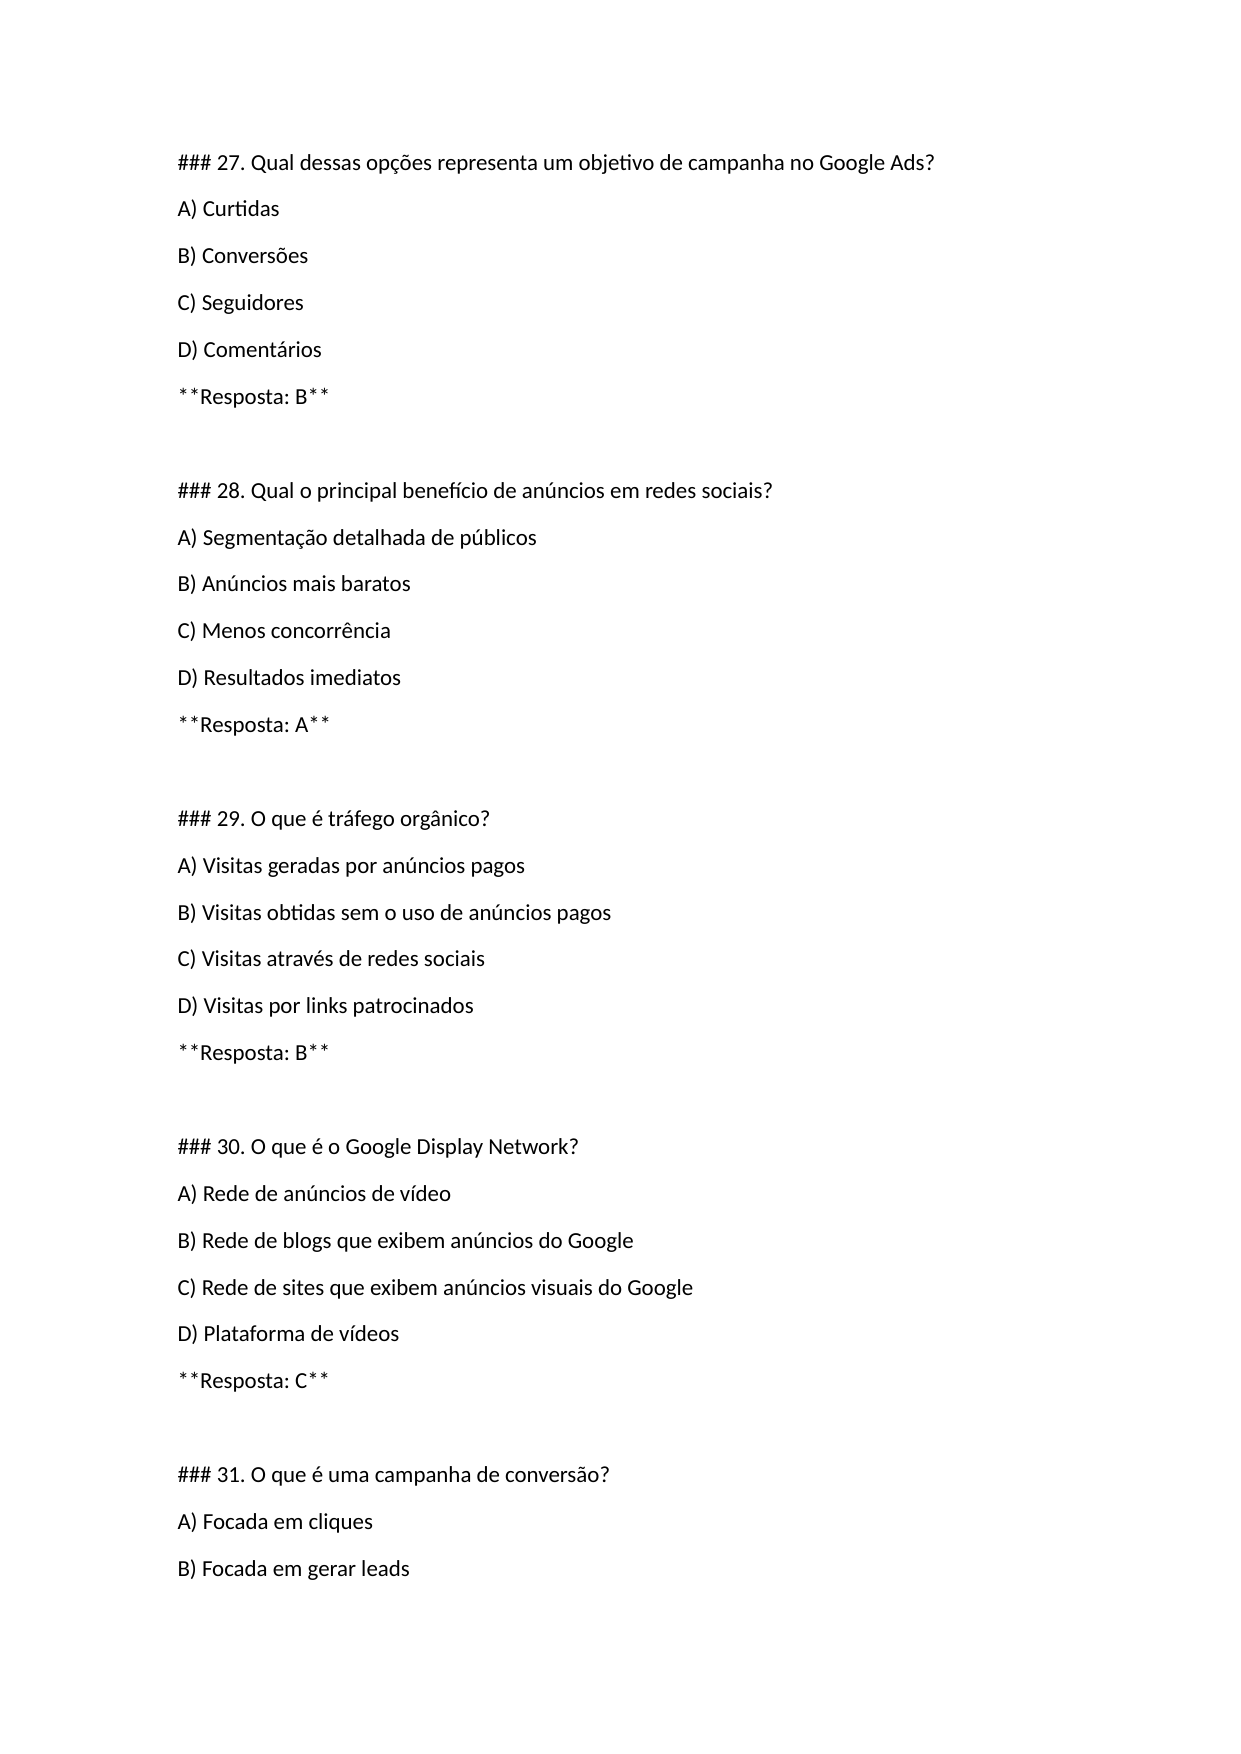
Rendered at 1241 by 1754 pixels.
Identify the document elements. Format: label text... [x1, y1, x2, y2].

text ### 29. O que é tráfego orgânico? [177, 804, 1063, 832]
text D) Visitas por links patrocinados [177, 991, 1063, 1019]
text ### 28. Qual o principal benefício de anúncios em redes sociais? [177, 476, 1063, 504]
text C) Seguidores [177, 288, 1063, 316]
text B) Visitas obtidas sem o uso de anúncios pagos [177, 898, 1063, 926]
text **Resposta: B** [177, 382, 1063, 410]
text D) Resultados imediatos [177, 663, 1063, 691]
text B) Conversões [177, 241, 1063, 269]
text ### 31. O que é uma campanha de conversão? [177, 1460, 1063, 1488]
text D) Plataforma de vídeos [177, 1319, 1063, 1347]
text **Resposta: A** [177, 710, 1063, 738]
text A) Segmentação detalhada de públicos [177, 523, 1063, 551]
text **Resposta: B** [177, 1038, 1063, 1066]
text B) Rede de blogs que exibem anúncios do Google [177, 1226, 1063, 1254]
text B) Anúncios mais baratos [177, 569, 1063, 597]
text B) Focada em gerar leads [177, 1554, 1063, 1582]
text A) Focada em cliques [177, 1507, 1063, 1535]
text D) Comentários [177, 335, 1063, 363]
text **Resposta: C** [177, 1366, 1063, 1394]
text ### 30. O que é o Google Display Network? [177, 1132, 1063, 1160]
text C) Menos concorrência [177, 616, 1063, 644]
text A) Visitas geradas por anúncios pagos [177, 851, 1063, 879]
text C) Visitas através de redes sociais [177, 944, 1063, 972]
text C) Rede de sites que exibem anúncios visuais do Google [177, 1273, 1063, 1301]
text ### 27. Qual dessas opções representa um objetivo de campanha no Google Ads? [177, 148, 1063, 176]
text A) Rede de anúncios de vídeo [177, 1179, 1063, 1207]
text A) Curtidas [177, 194, 1063, 222]
